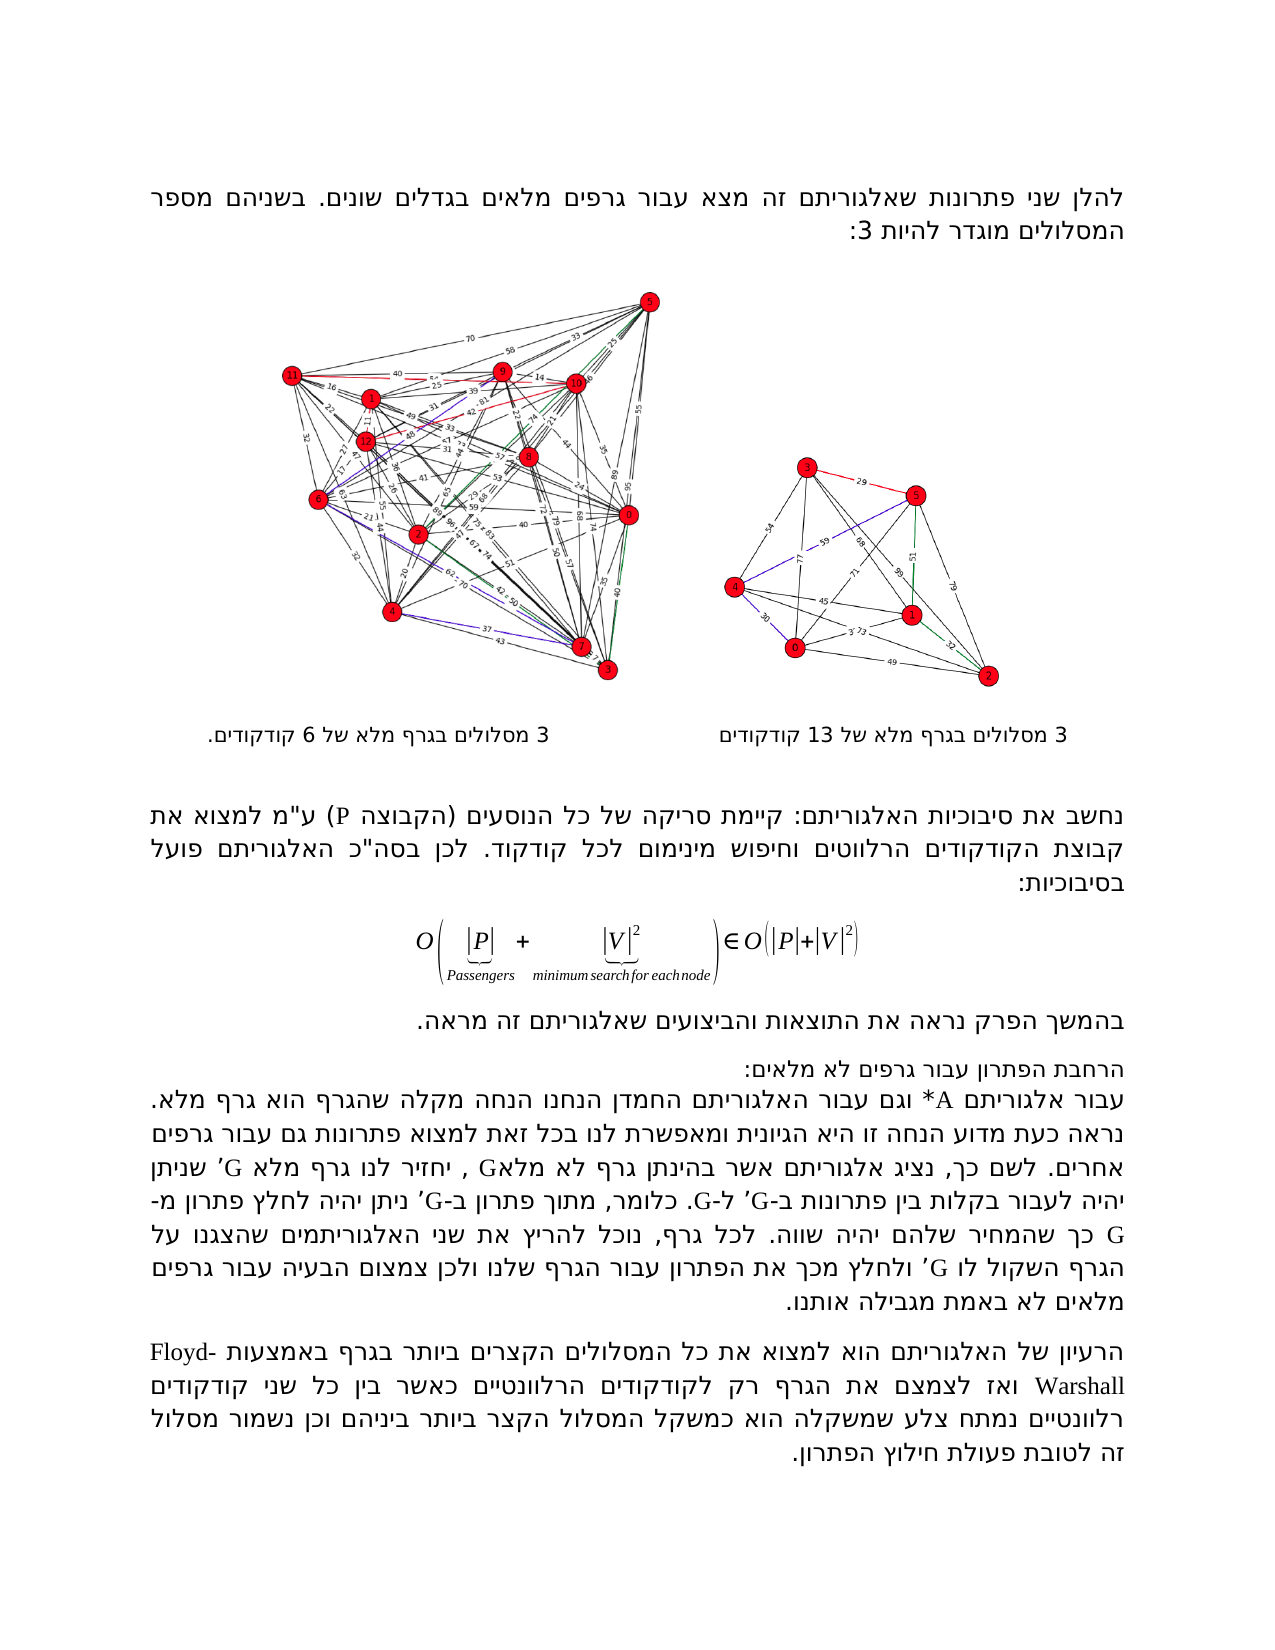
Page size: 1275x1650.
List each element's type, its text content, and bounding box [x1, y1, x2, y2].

text בהמשך הפרק נראה את התוצאות והביצועים שאלגוריתם זה מראה. [150, 1006, 1125, 1036]
text 3 מסלולים בגרף מלא של 13 קודקודים 3 מסלולים בגרף מלא של 6 קודקודים. [150, 723, 1125, 748]
text נחשב את סיבוכיות האלגוריתם: קיימת סריקה של כל הנוסעים (הקבוצה P) ע"מ למצוא את קבוצת הקודקודים הרלווטים וחיפוש מינימום לכל קודקוד. לכן בסה"כ האלגוריתם פועל בסיבוכיות: [150, 801, 1125, 897]
text עבור אלגוריתם A* וגם עבור האלגוריתם החמדן הנחנו הנחה מקלה שהגרף הוא גרף מלא. נראה כעת מדוע הנחה זו היא הגיונית ומאפשרת לנו בכל זאת למצוא פתרונות גם עבור גרפים אחרים. לשם כך, נציג אלגוריתם אשר בהינתן גרף לא מלאG , יחזיר לנו גרף מלא G’ שניתן יהיה לעבור בקלות בין פתרונות ב-G’ ל-G. כלומר, מתוך פתרון ב-G’ ניתן יהיה לחלץ פתרון מ-G כך שהמחיר שלהם יהיה שווה. לכל גרף, נוכל להריץ את שני האלגוריתמים שהצגנו על הגרף השקול לו G’ ולחלץ מכך את הפתרון עבור הגרף שלנו ולכן צמצום הבעיה עבור גרפים מלאים לא באמת מגבילה אותנו. [150, 1085, 1125, 1316]
subtitle הרחבת הפתרון עבור גרפים לא מלאים: [150, 1057, 1125, 1083]
text הרעיון של האלגוריתם הוא למצוא את כל המסלולים הקצרים ביותר בגרף באמצעות Floyd-Warshall ואז לצמצם את הגרף רק לקודקודים הרלוונטיים כאשר בין כל שני קודקודים רלוונטיים נמתח צלע שמשקלה הוא כמשקל המסלול הקצר ביותר ביניהם וכן נשמור מסלול זה לטובת פעולת חילוץ הפתרון. [150, 1337, 1125, 1467]
picture [262, 266, 1013, 703]
text להלן שני פתרונות שאלגוריתם זה מצא עבור גרפים מלאים בגדלים שונים. בשניהם מספר המסלולים מוגדר להיות 3: [150, 183, 1125, 246]
